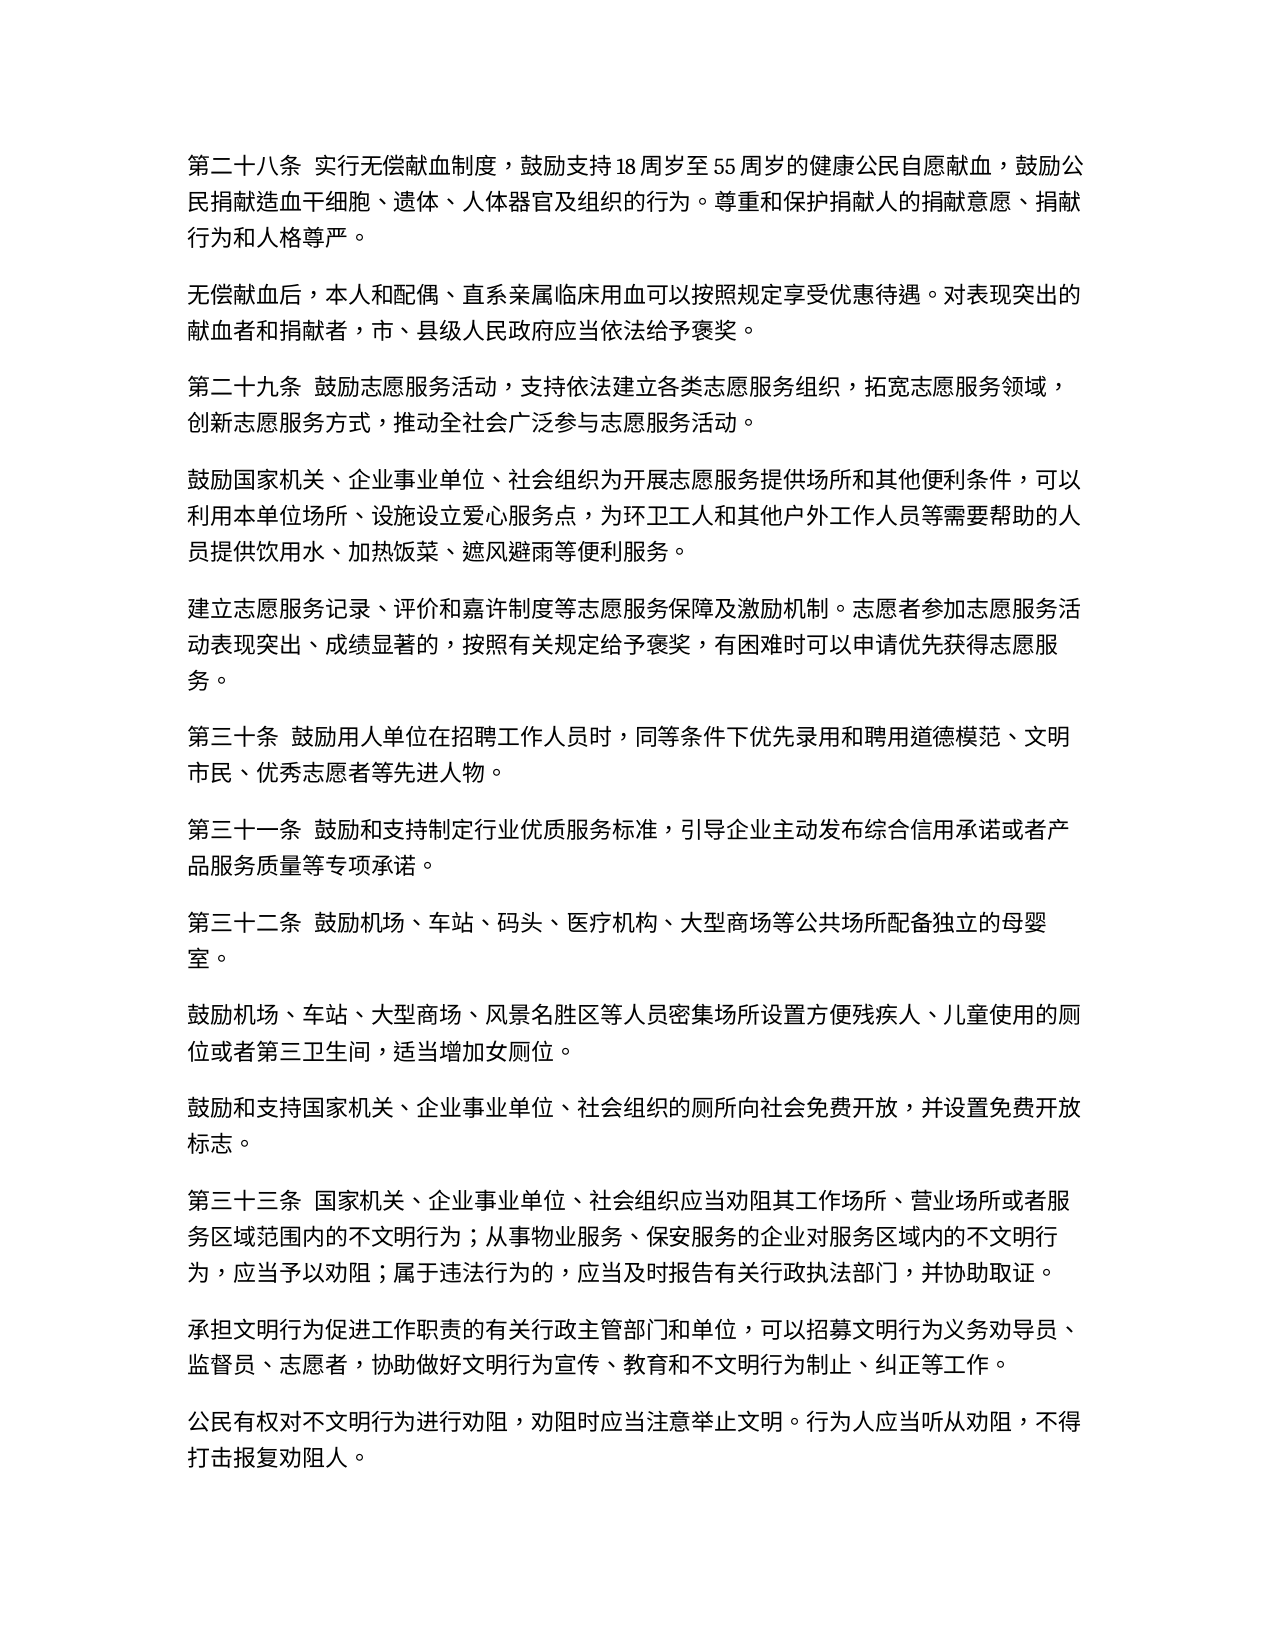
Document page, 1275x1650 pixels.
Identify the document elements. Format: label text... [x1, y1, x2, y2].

text 鼓励国家机关、企业事业单位、社会组织为开展志愿服务提供场所和其他便利条件，可以利用本单位场所、设施设立爱心服务点，为环卫工人和其他户外工作人员等需要帮助的人员提供饮用水、加热饭菜、遮风避雨等便利服务。 [187, 464, 1087, 567]
text 第二十八条 实行无偿献血制度，鼓励支持18周岁至55周岁的健康公民自愿献血，鼓励公民捐献造血干细胞、遗体、人体器官及组织的行为。尊重和保护捐献人的捐献意愿、捐献行为和人格尊严。 [187, 150, 1087, 253]
text 承担文明行为促进工作职责的有关行政主管部门和单位，可以招募文明行为义务劝导员、监督员、志愿者，协助做好文明行为宣传、教育和不文明行为制止、纠正等工作。 [187, 1313, 1087, 1381]
text 第三十一条 鼓励和支持制定行业优质服务标准，引导企业主动发布综合信用承诺或者产品服务质量等专项承诺。 [187, 814, 1087, 881]
text 鼓励机场、车站、大型商场、风景名胜区等人员密集场所设置方便残疾人、儿童使用的厕位或者第三卫生间，适当增加女厕位。 [187, 999, 1087, 1067]
text 第三十二条 鼓励机场、车站、码头、医疗机构、大型商场等公共场所配备独立的母婴室。 [187, 907, 1087, 974]
text 第三十三条 国家机关、企业事业单位、社会组织应当劝阻其工作场所、营业场所或者服务区域范围内的不文明行为；从事物业服务、保安服务的企业对服务区域内的不文明行为，应当予以劝阻；属于违法行为的，应当及时报告有关行政执法部门，并协助取证。 [187, 1185, 1087, 1288]
text 公民有权对不文明行为进行劝阻，劝阻时应当注意举止文明。行为人应当听从劝阻，不得打击报复劝阻人。 [187, 1406, 1087, 1473]
text 第三十条 鼓励用人单位在招聘工作人员时，同等条件下优先录用和聘用道德模范、文明市民、优秀志愿者等先进人物。 [187, 721, 1087, 788]
text 无偿献血后，本人和配偶、直系亲属临床用血可以按照规定享受优惠待遇。对表现突出的献血者和捐献者，市、县级人民政府应当依法给予褒奖。 [187, 279, 1087, 346]
text 鼓励和支持国家机关、企业事业单位、社会组织的厕所向社会免费开放，并设置免费开放标志。 [187, 1092, 1087, 1159]
text 建立志愿服务记录、评价和嘉许制度等志愿服务保障及激励机制。志愿者参加志愿服务活动表现突出、成绩显著的，按照有关规定给予褒奖，有困难时可以申请优先获得志愿服务。 [187, 593, 1087, 696]
text 第二十九条 鼓励志愿服务活动，支持依法建立各类志愿服务组织，拓宽志愿服务领域，创新志愿服务方式，推动全社会广泛参与志愿服务活动。 [187, 371, 1087, 438]
